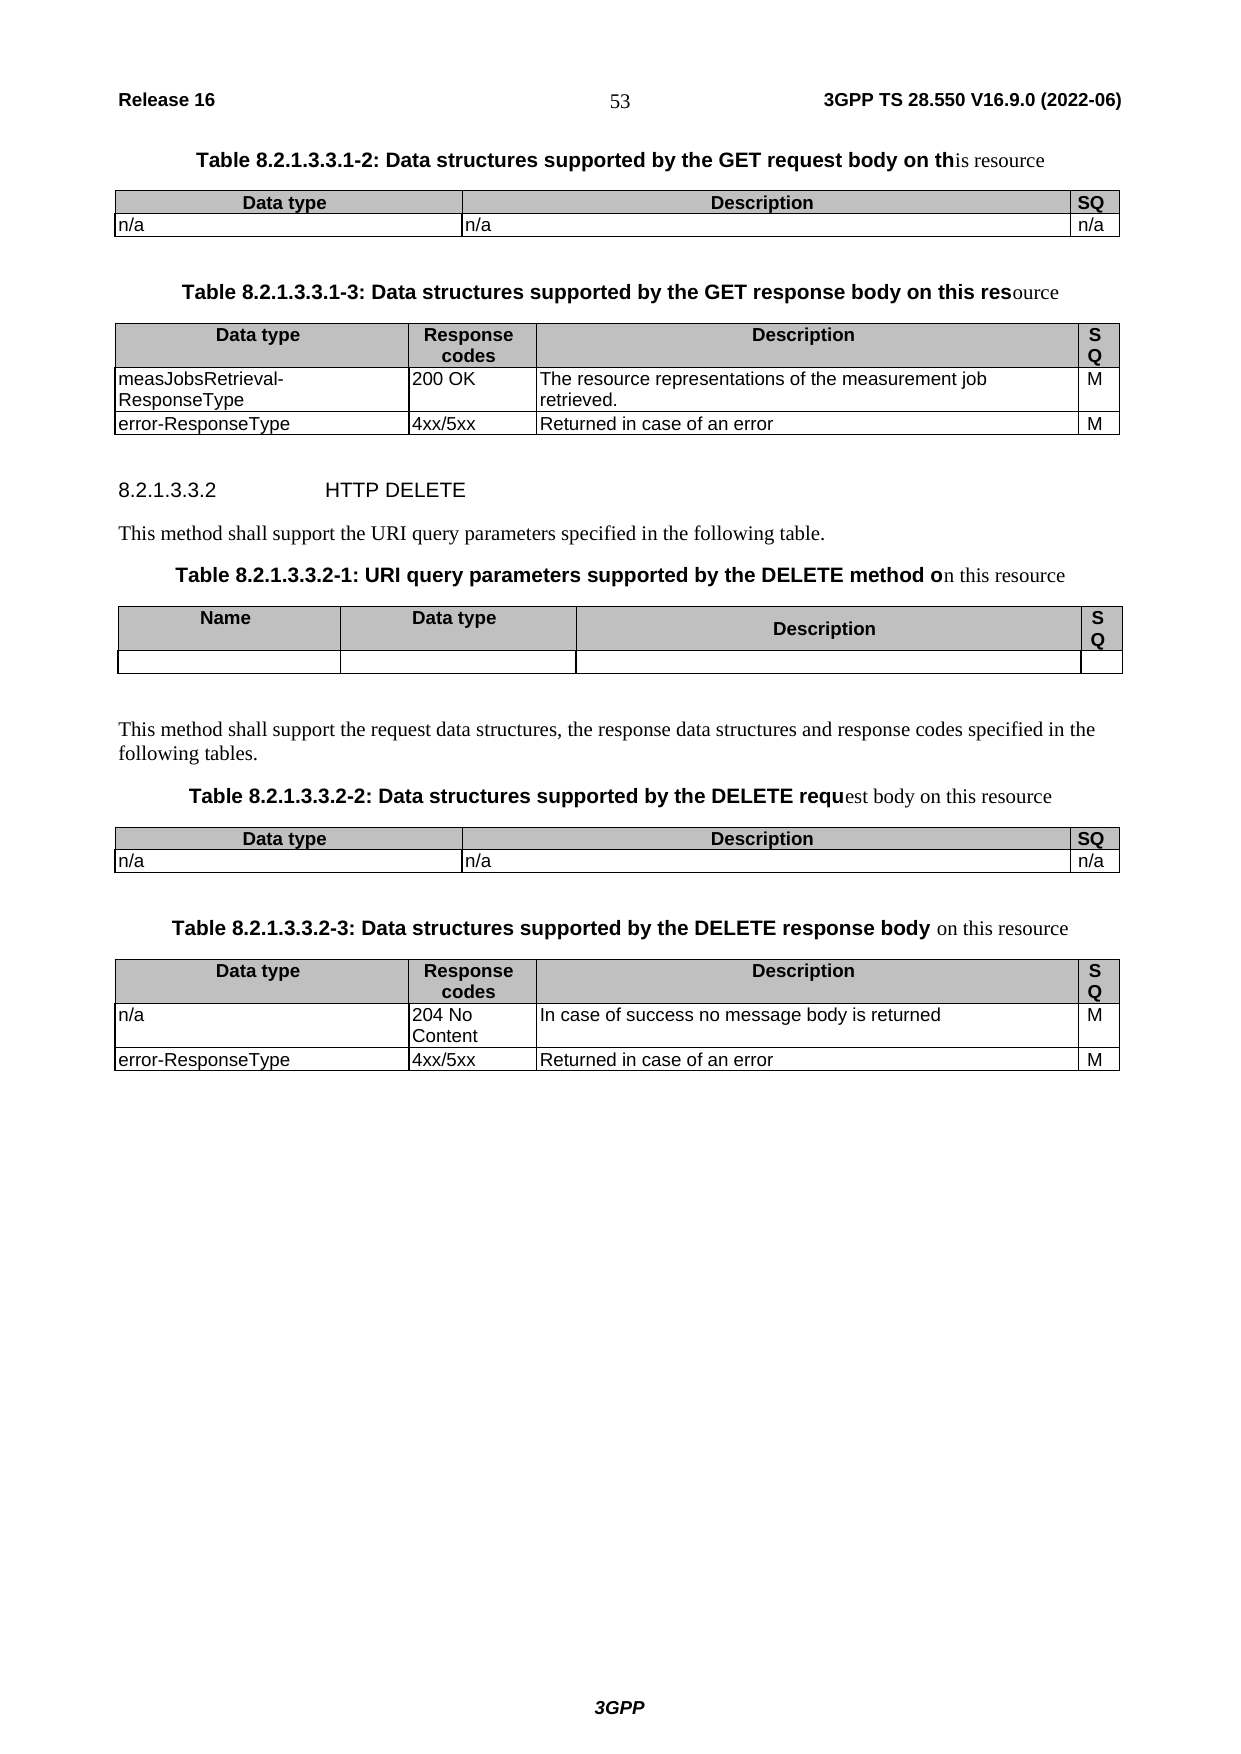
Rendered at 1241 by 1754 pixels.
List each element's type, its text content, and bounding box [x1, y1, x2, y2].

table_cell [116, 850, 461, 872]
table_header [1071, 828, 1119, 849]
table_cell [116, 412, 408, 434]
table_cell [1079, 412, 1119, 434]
text This method shall support the URI query parameters specified in the following table. [118, 520, 1122, 544]
text Table 8.2.1.3.3.2-1: URI query parameters supported by the DELETE method on this resource [118, 563, 1122, 587]
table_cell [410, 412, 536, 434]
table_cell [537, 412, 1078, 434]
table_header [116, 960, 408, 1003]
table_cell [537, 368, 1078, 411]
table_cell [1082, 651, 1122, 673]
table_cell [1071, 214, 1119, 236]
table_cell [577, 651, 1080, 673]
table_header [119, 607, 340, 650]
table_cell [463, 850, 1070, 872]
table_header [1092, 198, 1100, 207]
text Table 8.2.1.3.3.2-2: Data structures supported by the DELETE request body on this resource [118, 784, 1122, 808]
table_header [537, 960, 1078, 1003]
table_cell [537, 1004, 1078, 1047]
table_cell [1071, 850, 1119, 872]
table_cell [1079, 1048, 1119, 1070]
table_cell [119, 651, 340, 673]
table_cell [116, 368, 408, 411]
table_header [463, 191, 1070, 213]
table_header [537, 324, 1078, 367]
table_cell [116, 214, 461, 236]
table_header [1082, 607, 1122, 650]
text Table 8.2.1.3.3.1-2: Data structures supported by the GET request body on this resource [118, 147, 1122, 172]
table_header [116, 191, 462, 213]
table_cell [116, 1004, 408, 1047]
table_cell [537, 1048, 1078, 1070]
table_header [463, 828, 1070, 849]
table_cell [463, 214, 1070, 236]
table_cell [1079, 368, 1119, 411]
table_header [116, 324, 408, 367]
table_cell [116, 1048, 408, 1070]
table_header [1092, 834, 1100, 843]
text Table 8.2.1.3.3.1-3: Data structures supported by the GET response body on this resource [118, 279, 1122, 304]
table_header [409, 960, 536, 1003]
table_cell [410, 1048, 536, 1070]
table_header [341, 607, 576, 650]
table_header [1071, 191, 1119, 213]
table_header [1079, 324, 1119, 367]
text 8.2.1.3.3.2 HTTP DELETE [118, 478, 1122, 502]
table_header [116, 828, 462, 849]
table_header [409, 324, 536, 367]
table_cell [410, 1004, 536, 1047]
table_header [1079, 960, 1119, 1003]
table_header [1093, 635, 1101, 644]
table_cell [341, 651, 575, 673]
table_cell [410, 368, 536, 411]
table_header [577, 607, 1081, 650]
text This method shall support the request data structures, the response data structures and response codes specified in the following tables. [118, 717, 1122, 765]
text Table 8.2.1.3.3.2-3: Data structures supported by the DELETE response body on this resource [118, 916, 1122, 940]
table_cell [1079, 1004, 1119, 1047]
